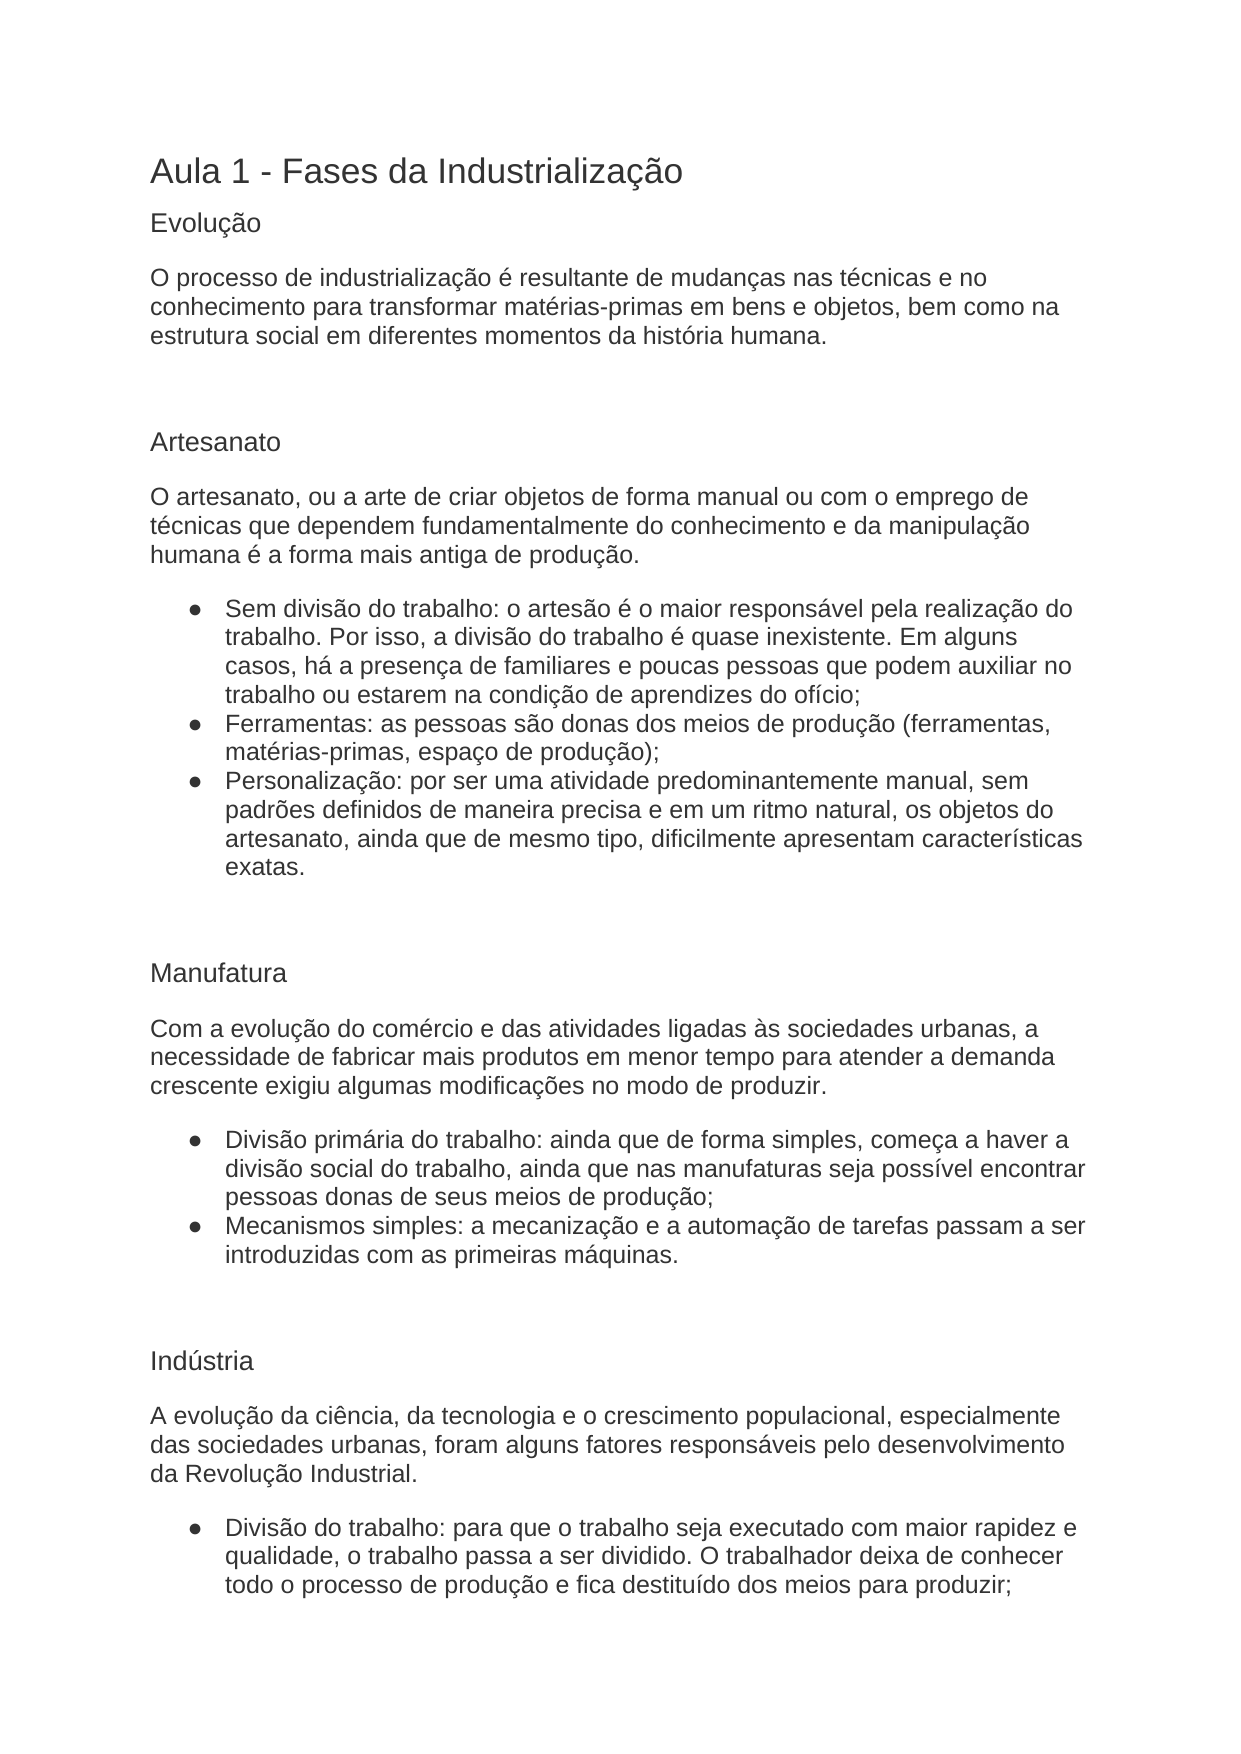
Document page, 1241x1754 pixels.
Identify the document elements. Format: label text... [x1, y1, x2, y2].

list Mecanismos simples: a mecanização e a automação de tarefas passam a ser introduzidas com as primeiras máquinas. [187, 1211, 1090, 1269]
list Divisão do trabalho: para que o trabalho seja executado com maior rapidez e qualidade, o trabalho passa a ser dividido. O trabalhador deixa de conhecer todo o processo de produção e fica destituído dos meios para produzir; [187, 1512, 1090, 1599]
list Divisão primária do trabalho: ainda que de forma simples, começa a haver a divisão social do trabalho, ainda que nas manufaturas seja possível encontrar pessoas donas de seus meios de produção; [187, 1125, 1090, 1211]
text O processo de industrialização é resultante de mudanças nas técnicas e no conhecimento para transformar matérias-primas em bens e objetos, bem como na estrutura social em diferentes momentos da história humana. [150, 263, 1090, 350]
list Sem divisão do trabalho: o artesão é o maior responsável pela realização do trabalho. Por isso, a divisão do trabalho é quase inexistente. Em alguns casos, há a presença de familiares e poucas pessoas que podem auxiliar no trabalho ou estarem na condição de aprendizes do ofício; [187, 593, 1090, 708]
list Personalização: por ser uma atividade predominantemente manual, sem padrões definidos de maneira precisa e em um ritmo natural, os objetos do artesanato, ainda que de mesmo tipo, dificilmente apresentam características exatas. [187, 766, 1090, 881]
list Ferramentas: as pessoas são donas dos meios de produção (ferramentas, matérias-primas, espaço de produção); [187, 708, 1090, 766]
text A evolução da ciência, da tecnologia e o crescimento populacional, especialmente das sociedades urbanas, foram alguns fatores responsáveis pelo desenvolvimento da Revolução Industrial. [150, 1401, 1090, 1487]
text Evolução [150, 207, 1090, 238]
text Manufatura [150, 957, 1090, 989]
text Indústria [150, 1345, 1090, 1376]
text Com a evolução do comércio e das atividades ligadas às sociedades urbanas, a necessidade de fabricar mais produtos em menor tempo para atender a demanda crescente exigiu algumas modificações no modo de produzir. [150, 1014, 1090, 1100]
text Artesanato [150, 426, 1090, 457]
text O artesanato, ou a arte de criar objetos de forma manual ou com o emprego de técnicas que dependem fundamentalmente do conhecimento e da manipulação humana é a forma mais antiga de produção. [150, 482, 1090, 568]
subtitle Aula 1 - Fases da Industrialização [150, 150, 1090, 191]
